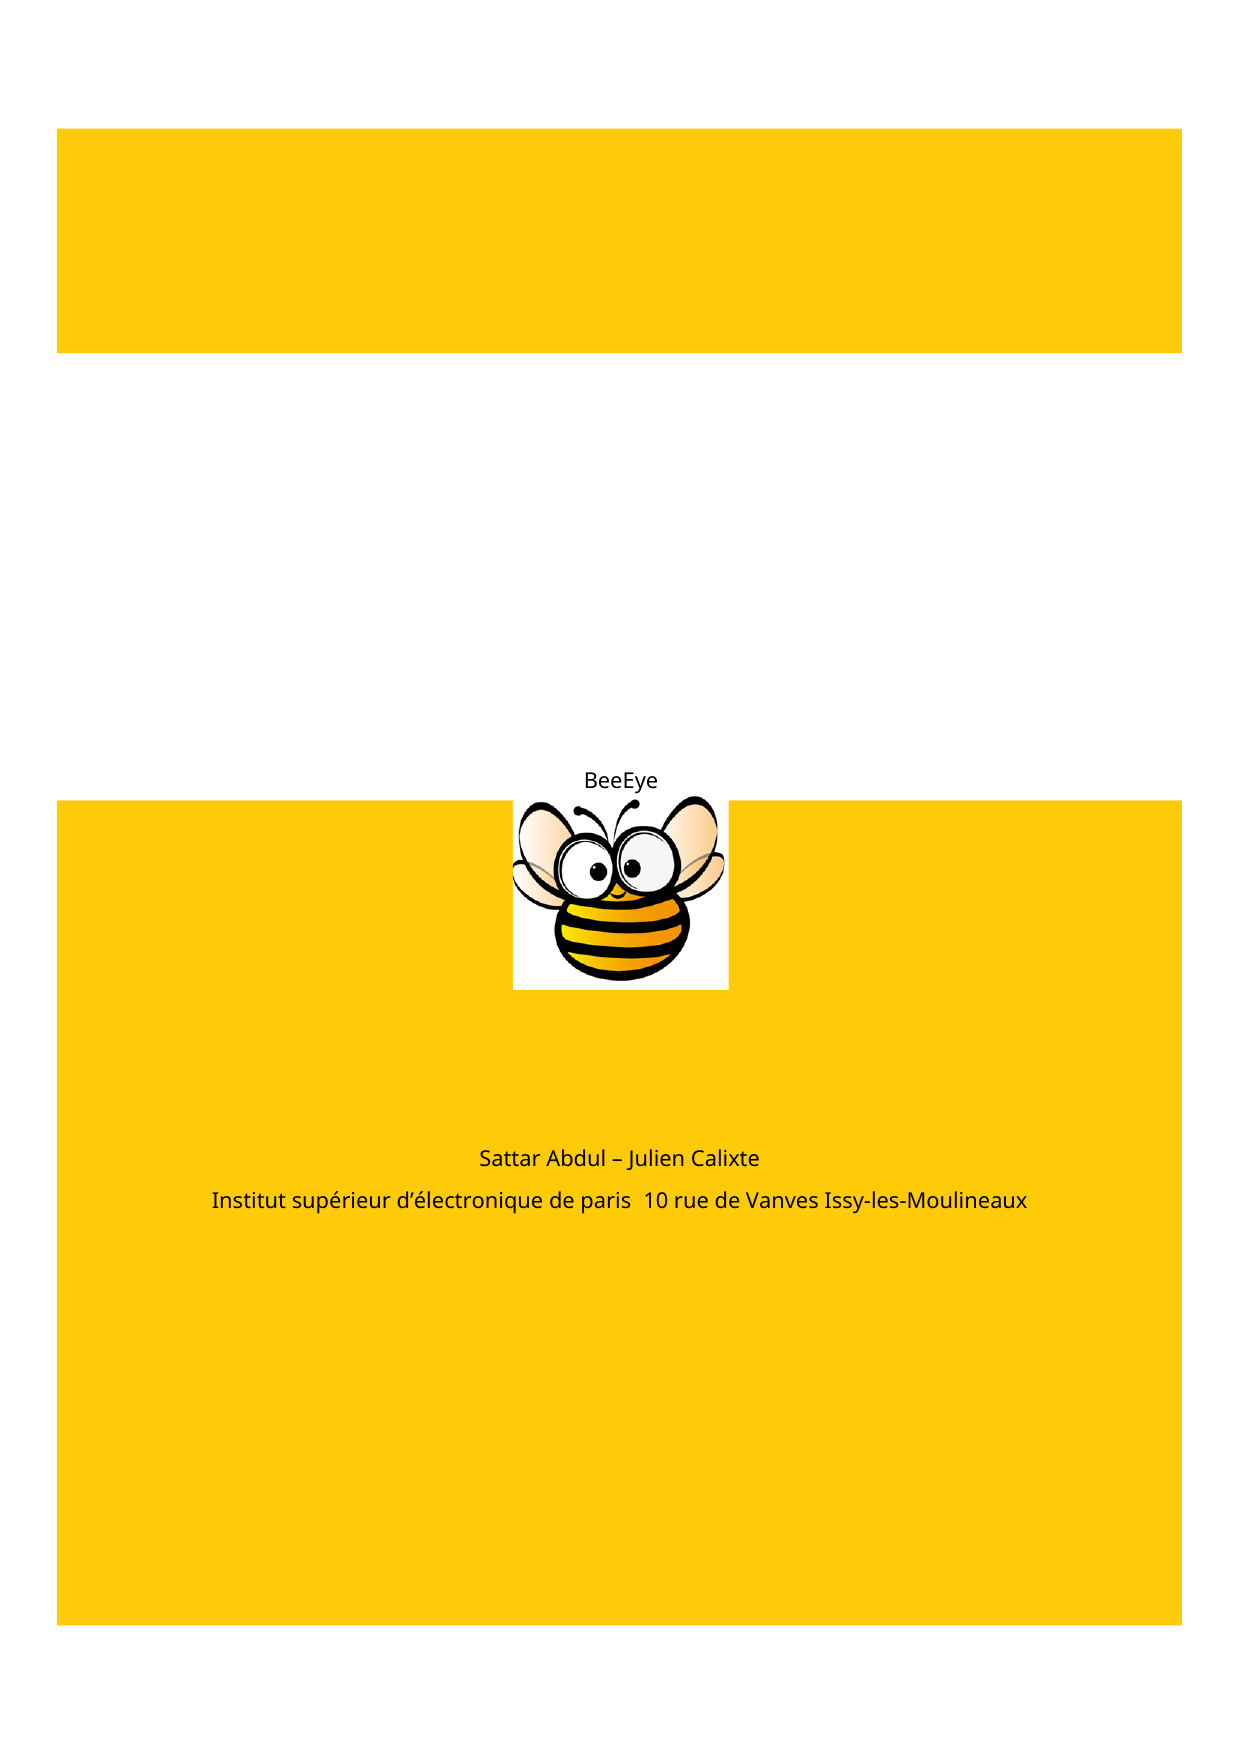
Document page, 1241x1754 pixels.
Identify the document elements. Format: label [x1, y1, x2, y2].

picture [512, 794, 729, 990]
